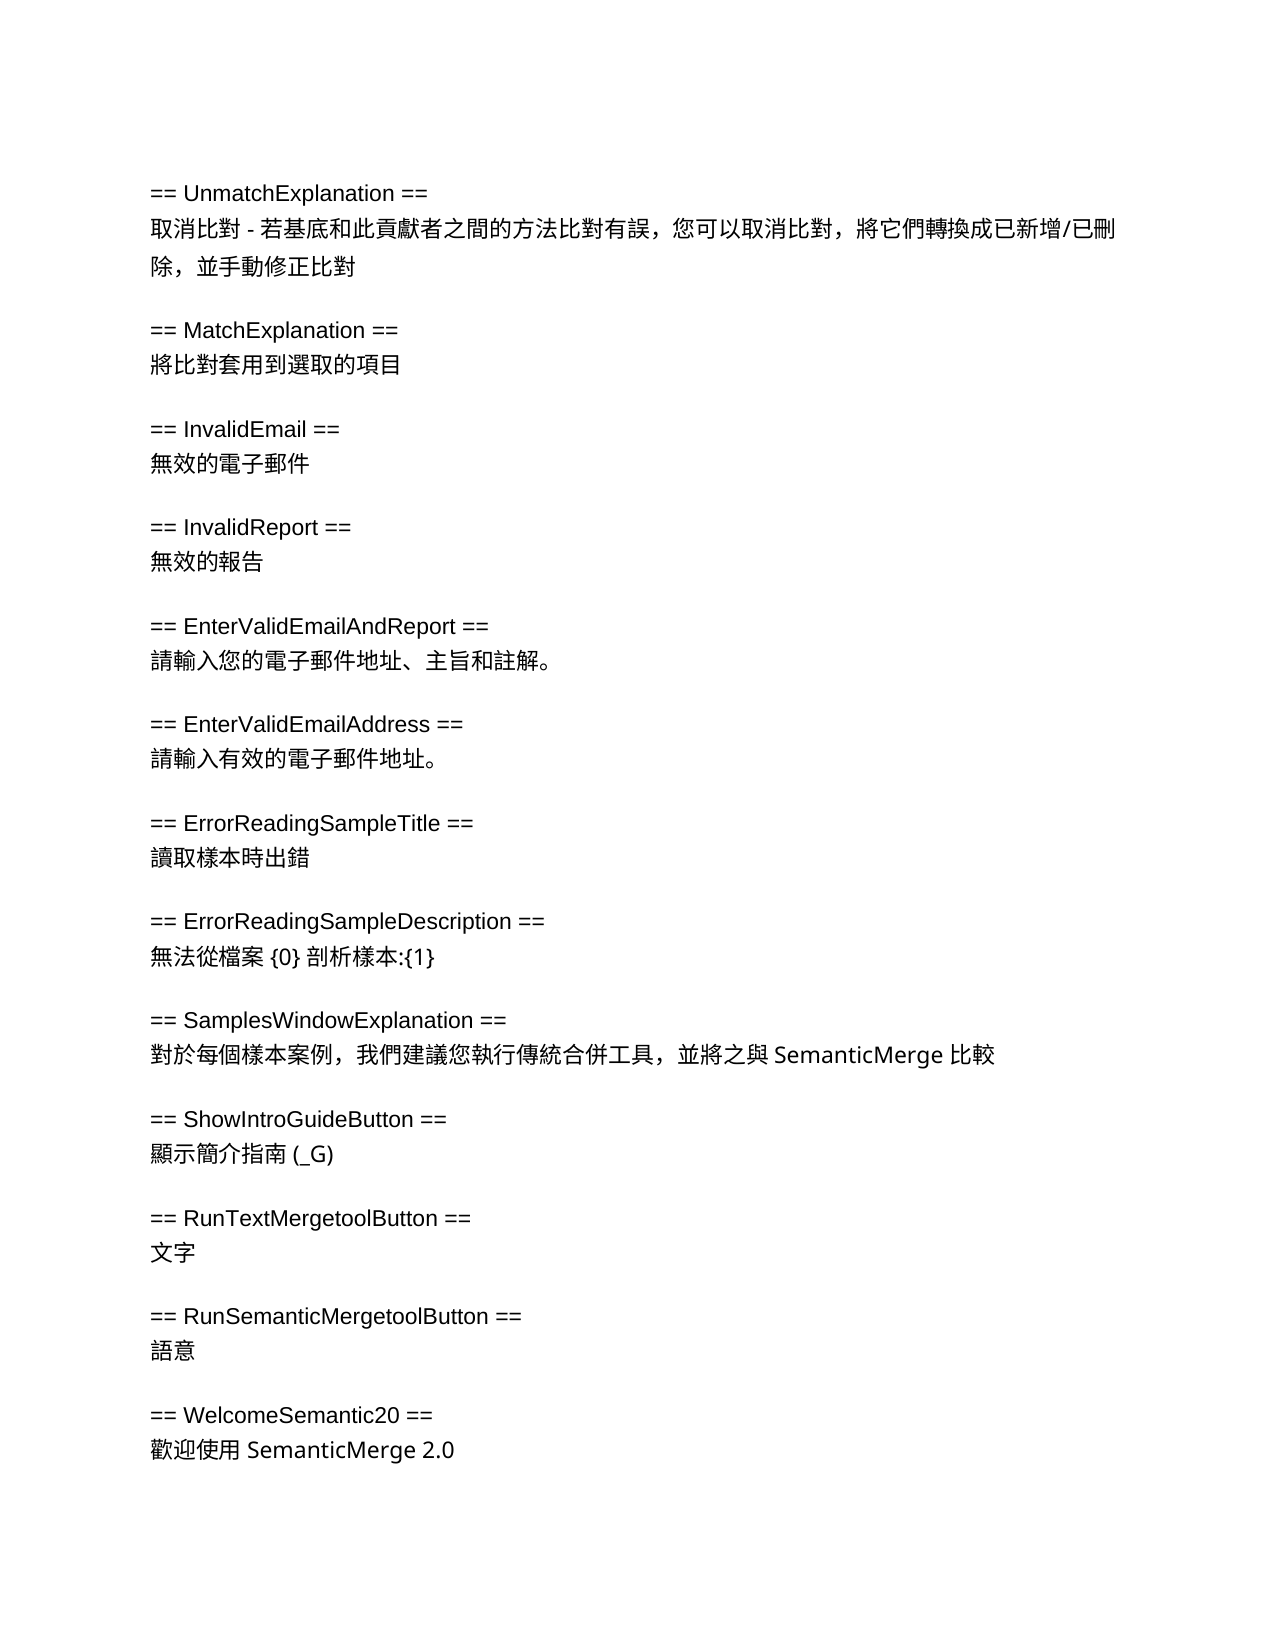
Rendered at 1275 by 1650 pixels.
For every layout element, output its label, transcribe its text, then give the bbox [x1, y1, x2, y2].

text 無法從檔案 {0} 剖析樣本:{1} [150, 938, 1125, 972]
text == RunTextMergetoolButton == [150, 1204, 1125, 1231]
text == InvalidReport == [150, 514, 1125, 540]
text 文字 [150, 1235, 1125, 1268]
text == UnmatchExplanation == [150, 180, 1125, 207]
text 顯示簡介指南 (_G) [150, 1136, 1125, 1169]
text == InvalidEmail == [150, 416, 1125, 442]
text 對於每個樣本案例，我們建議您執行傳統合併工具，並將之與 SemanticMerge 比較 [150, 1037, 1125, 1071]
text 語意 [150, 1333, 1125, 1366]
text == EnterValidEmailAndReport == [150, 613, 1125, 639]
text 請輸入您的電子郵件地址、主旨和註解。 [150, 643, 1125, 676]
text 讀取樣本時出錯 [150, 840, 1125, 873]
text == ShowIntroGuideButton == [150, 1106, 1125, 1132]
text == WelcomeSemantic20 == [150, 1402, 1125, 1428]
text 無效的電子郵件 [150, 446, 1125, 479]
text == EnterValidEmailAddress == [150, 711, 1125, 737]
text 歡迎使用 SemanticMerge 2.0 [150, 1432, 1125, 1465]
text 取消比對 - 若基底和此貢獻者之間的方法比對有誤，您可以取消比對，將它們轉換成已新增/已刪除，並手動修正比對 [150, 210, 1125, 282]
text == SamplesWindowExplanation == [150, 1007, 1125, 1033]
text 請輸入有效的電子郵件地址。 [150, 741, 1125, 774]
text == RunSemanticMergetoolButton == [150, 1303, 1125, 1329]
text == ErrorReadingSampleDescription == [150, 908, 1125, 934]
text 無效的報告 [150, 544, 1125, 577]
text == ErrorReadingSampleTitle == [150, 810, 1125, 836]
text == MatchExplanation == [150, 317, 1125, 343]
text 將比對套用到選取的項目 [150, 347, 1125, 380]
